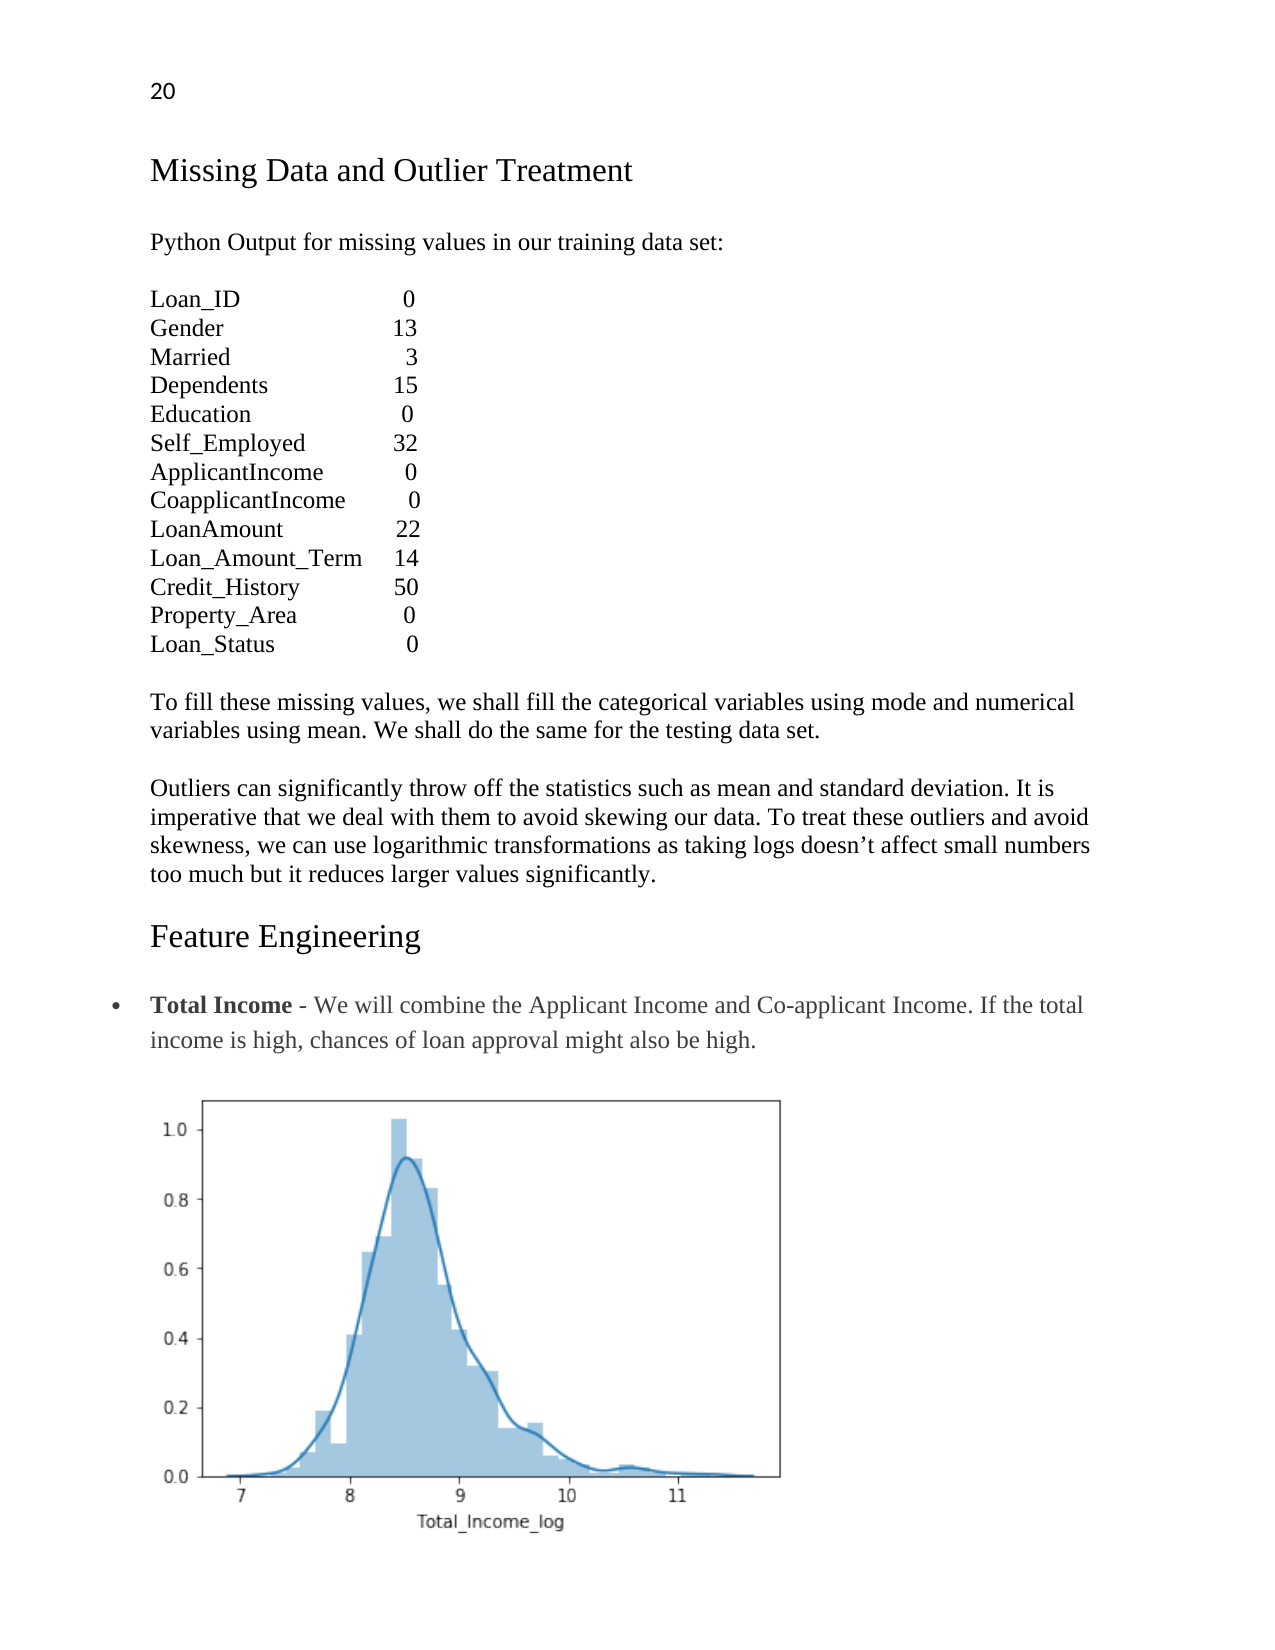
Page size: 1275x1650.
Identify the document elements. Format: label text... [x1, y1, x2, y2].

text Missing Data and Outlier Treatment [150, 150, 1125, 188]
text Loan_Amount_Term 14 [150, 543, 1125, 572]
text Education 0 [150, 399, 1125, 428]
text Married 3 [150, 342, 1125, 370]
text CoapplicantIncome 0 [150, 485, 1125, 514]
text Outliers can significantly throw off the statistics such as mean and standard deviation. It is imperative that we deal with them to avoid skewing our data. To treat these outliers and avoid skewness, we can use logarithmic transformations as taking logs doesn’t affect small numbers too much but it reduces larger values significantly. [150, 773, 1125, 888]
picture [150, 1083, 797, 1544]
text Property_Area 0 [150, 600, 1125, 629]
text Credit_History 50 [150, 572, 1125, 600]
text Feature Engineering [150, 917, 1219, 955]
text Dependents 15 [150, 370, 1125, 399]
text To fill these missing values, we shall fill the categorical variables using mode and numerical variables using mean. We shall do the same for the testing data set. [150, 687, 1125, 744]
text Gender 13 [150, 313, 1125, 342]
list Total Income - We will combine the Applicant Income and Co-applicant Income. If the total income is high, chances of loan approval might also be high. [112, 984, 1125, 1054]
text Python Output for missing values in our training data set: [150, 227, 1125, 255]
text Self_Employed 32 [150, 428, 1125, 457]
text Loan_ID 0 [150, 284, 1125, 313]
text ApplicantIncome 0 [150, 457, 1125, 485]
text LoanAmount 22 [150, 514, 1125, 543]
text Loan_Status 0 [150, 629, 1125, 658]
